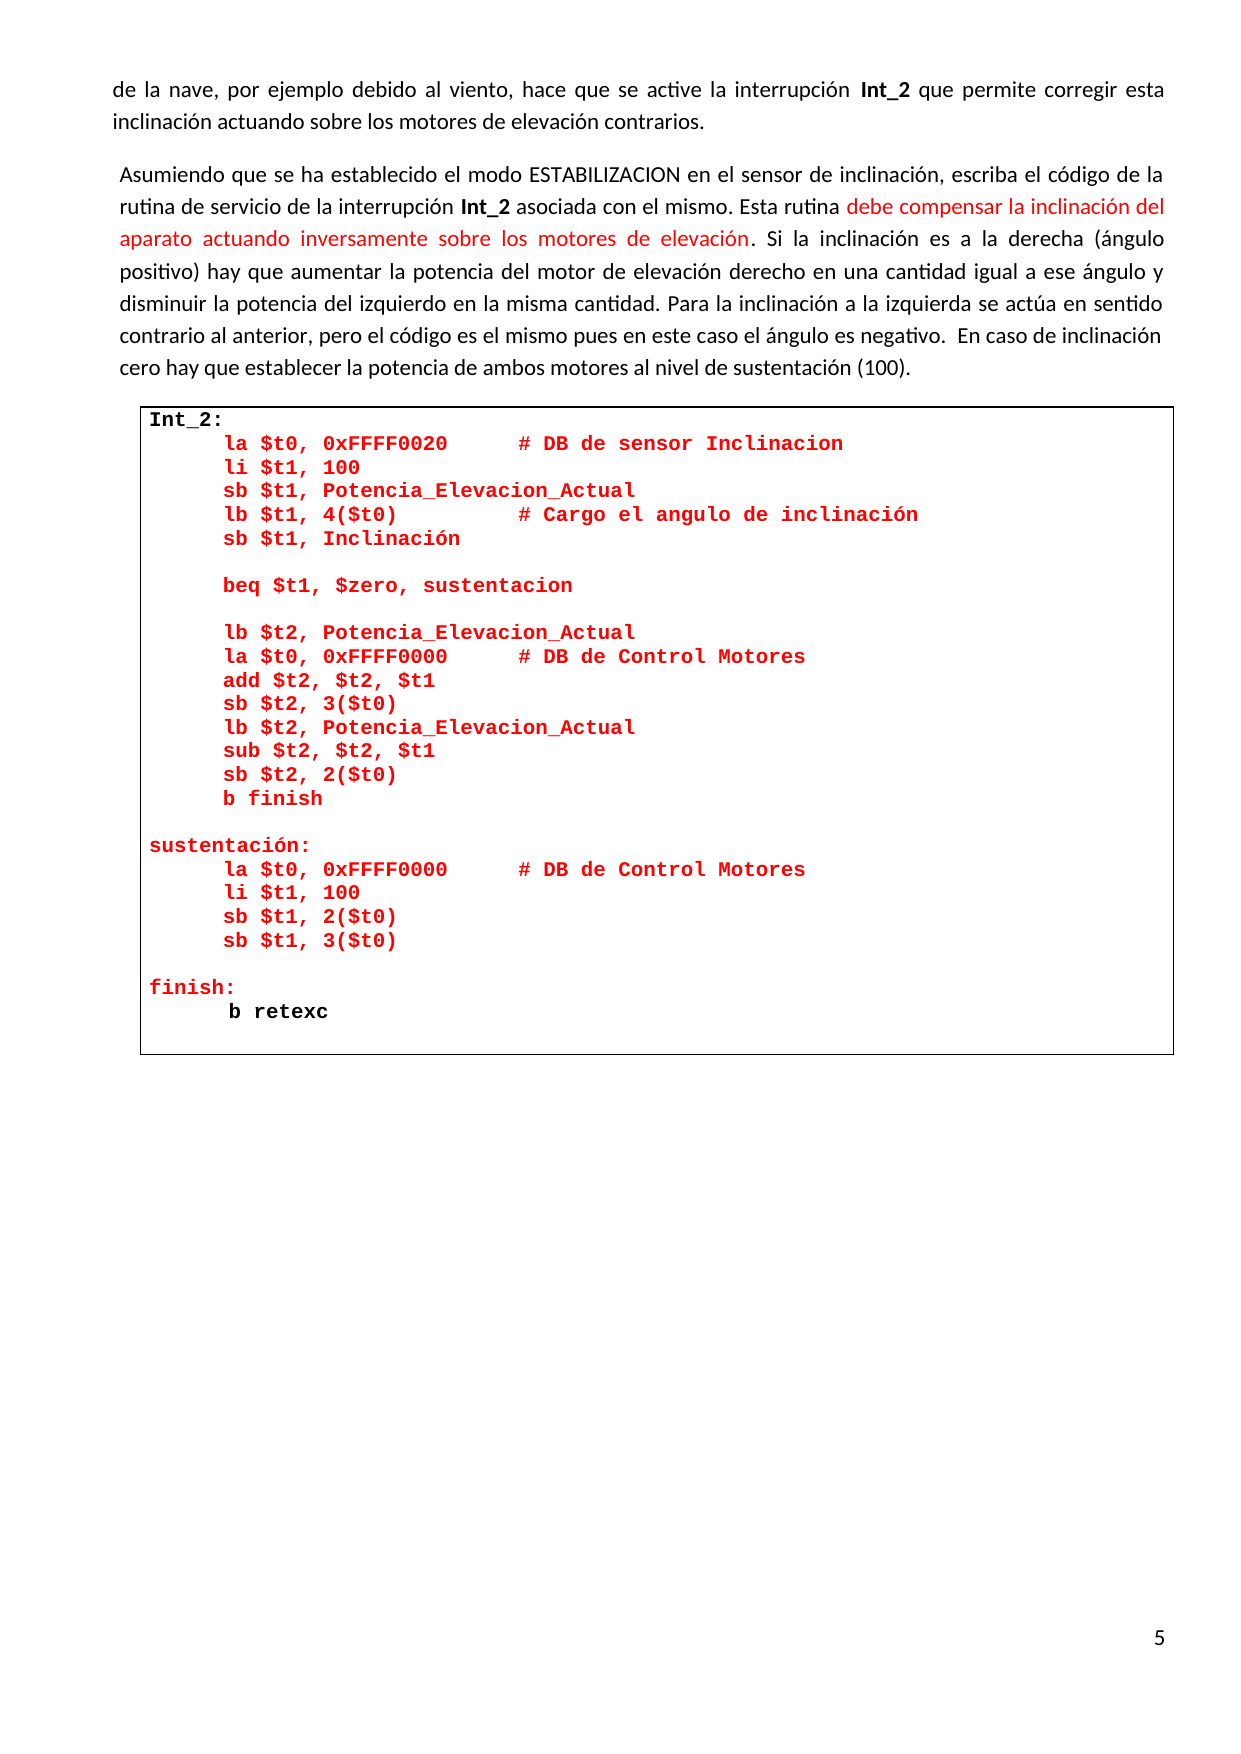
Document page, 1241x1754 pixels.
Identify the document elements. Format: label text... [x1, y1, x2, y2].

text b finish [141, 785, 1173, 811]
text sb $t2, 2($t0) [141, 761, 1173, 785]
text add $t2, $t2, $t1 [141, 666, 1173, 690]
text sustentación: [141, 832, 1173, 856]
text la $t0, 0xFFFF0000 # DB de Control Motores [141, 856, 1173, 879]
list Asumiendo que se ha establecido el modo ESTABILIZACION en el sensor de inclinación, escriba el código de la rutina de servicio de la interrupción Int_2 asociada con el mismo. Esta rutina debe compensar la inclinación del aparato actuando inversamente sobre los motores de elevación. Si la inclinación es a la derecha (ángulo positivo) hay que aumentar la potencia del motor de elevación derecho en una cantidad igual a ese ángulo y disminuir la potencia del izquierdo en la misma cantidad. Para la inclinación a la izquierda se actúa en sentido contrario al anterior, pero el código es el mismo pues en este caso el ángulo es negativo. En caso de inclinación cero hay que establecer la potencia de ambos motores al nivel de sustentación (100). [119, 160, 1165, 381]
text la $t0, 0xFFFF0000 # DB de Control Motores [141, 643, 1173, 666]
text sub $t2, $t2, $t1 [141, 737, 1173, 761]
text sb $t1, 3($t0) [141, 927, 1173, 953]
text lb $t2, Potencia_Elevacion_Actual [141, 714, 1173, 737]
text la $t0, 0xFFFF0020 # DB de sensor Inclinacion [141, 430, 1173, 454]
text lb $t1, 4($t0) # Cargo el angulo de inclinación [141, 501, 1173, 524]
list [75, 75, 1165, 135]
text sb $t2, 3($t0) [141, 690, 1173, 714]
text Int_2: [141, 408, 1173, 430]
text li $t1, 100 [141, 879, 1173, 903]
text b retexc [141, 997, 1173, 1024]
text beq $t1, $zero, sustentacion [141, 572, 1173, 599]
text sb $t1, Inclinación [141, 524, 1173, 551]
text sb $t1, Potencia_Elevacion_Actual [141, 477, 1173, 501]
text lb $t2, Potencia_Elevacion_Actual [141, 619, 1173, 643]
text li $t1, 100 [141, 454, 1173, 477]
text finish: [141, 974, 1173, 997]
text sb $t1, 2($t0) [141, 903, 1173, 927]
